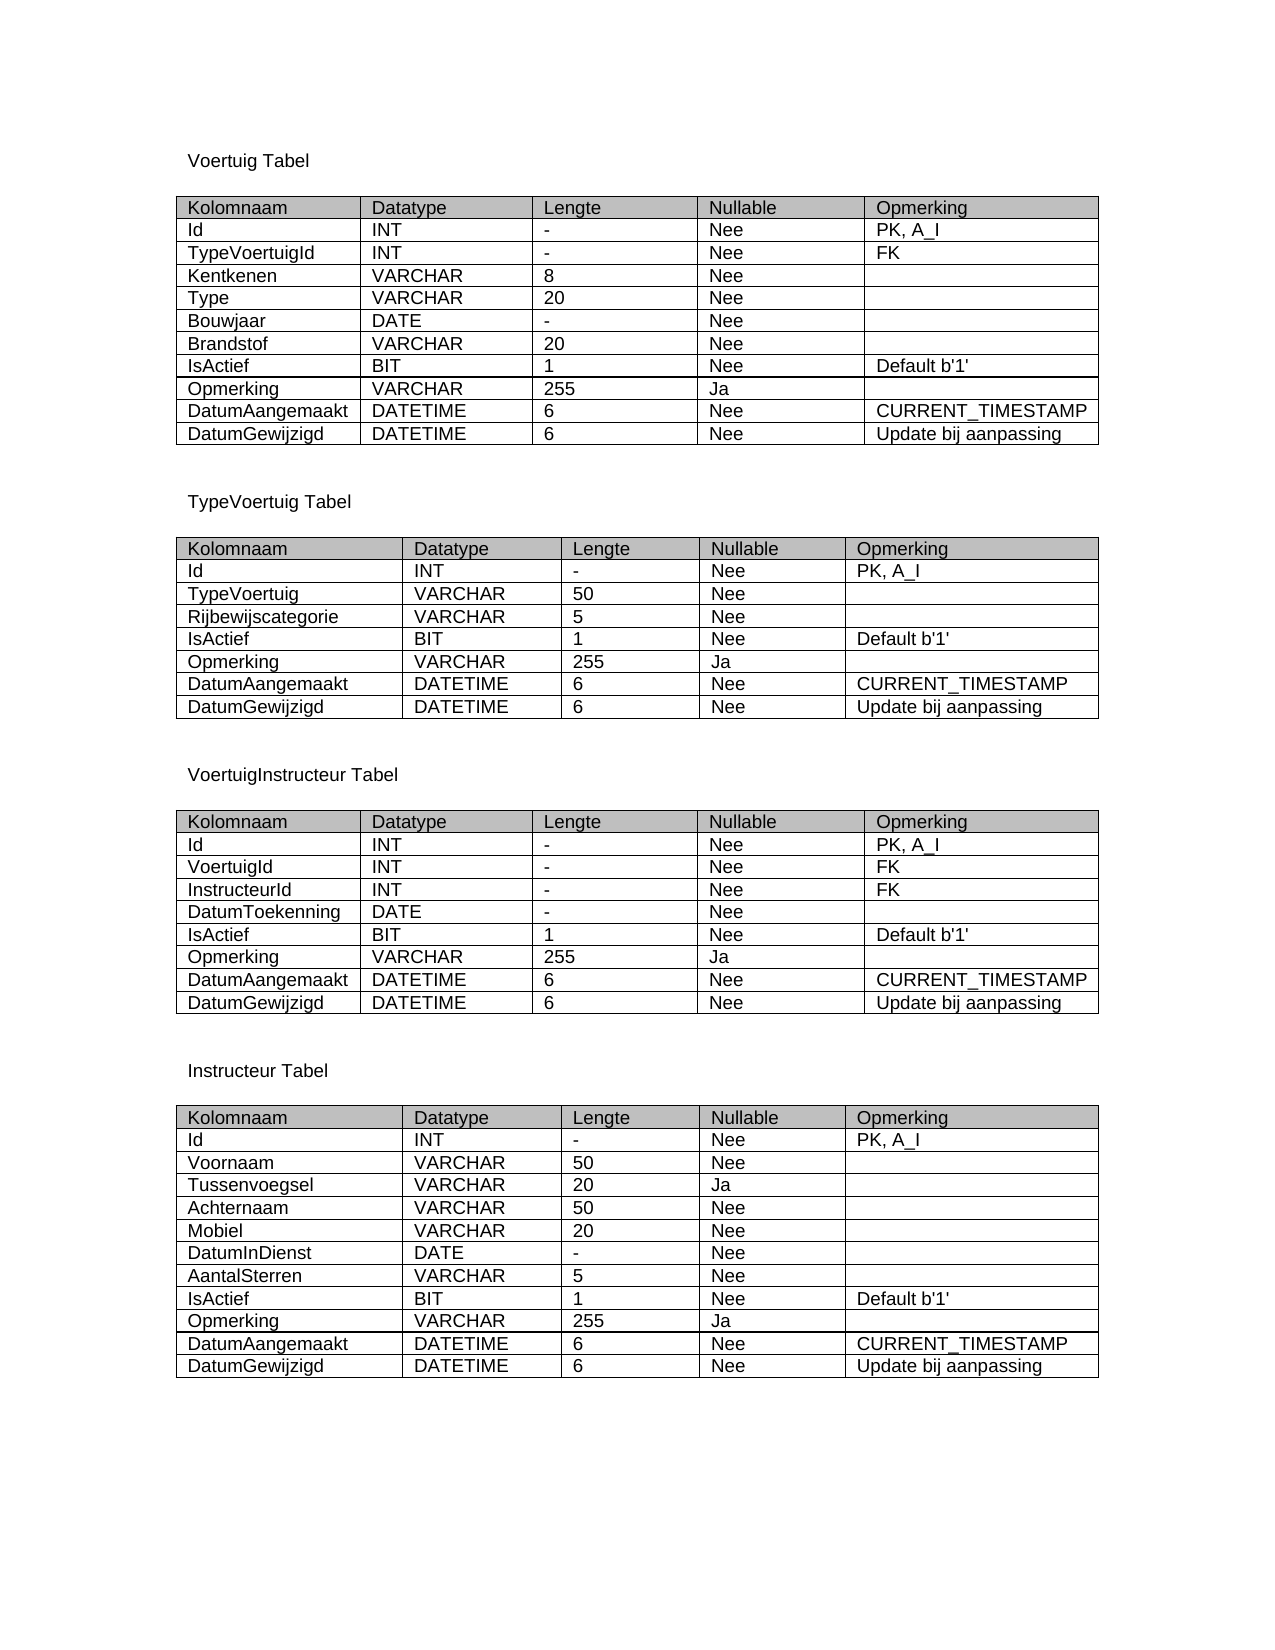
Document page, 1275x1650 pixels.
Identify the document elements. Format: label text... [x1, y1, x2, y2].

table_cell VARCHAR [403, 583, 561, 604]
table_cell 1 [562, 628, 699, 649]
table_cell Id [177, 219, 360, 241]
table_cell VARCHAR [403, 1265, 561, 1286]
table_header Opmerking [865, 197, 1098, 218]
table_cell VARCHAR [403, 1197, 561, 1218]
table_cell 1 [533, 355, 697, 376]
table_cell Nee [698, 355, 864, 376]
table_cell CURRENT_TIMESTAMP [865, 400, 1098, 422]
table_cell PK, A_I [865, 833, 1098, 855]
table_cell Default b'1' [865, 355, 1098, 376]
table_header Nullable [700, 538, 845, 559]
table_cell Type [177, 287, 360, 309]
table_cell Nee [700, 605, 845, 627]
table_cell DATE [361, 901, 532, 923]
table_cell Brandstof [177, 332, 360, 354]
table_cell VARCHAR [403, 1310, 561, 1331]
table_cell Nee [700, 628, 845, 649]
table_cell [865, 310, 1098, 331]
table_cell INT [361, 242, 532, 263]
table_header Kolomnaam [177, 811, 360, 832]
table_header Opmerking [846, 538, 1098, 559]
table_cell Nee [698, 400, 864, 422]
table_cell Voornaam [177, 1152, 402, 1173]
table_header Datatype [403, 1106, 561, 1128]
table_cell [865, 946, 1098, 968]
table_cell Id [177, 560, 402, 582]
table_cell [846, 1265, 1098, 1286]
table_cell Id [177, 833, 360, 855]
table_header Datatype [361, 197, 532, 218]
table_cell Nee [700, 1197, 845, 1218]
table_cell CURRENT_TIMESTAMP [846, 673, 1098, 695]
table_header Datatype [403, 538, 561, 559]
table_cell DatumAangemaakt [177, 673, 402, 695]
table_cell Nee [698, 856, 864, 877]
table_cell BIT [361, 355, 532, 376]
table_cell Nee [700, 1152, 845, 1173]
table_cell FK [865, 856, 1098, 877]
text Voertuig Tabel [187, 150, 1087, 172]
table_cell FK [865, 879, 1098, 900]
table_cell Mobiel [177, 1220, 402, 1241]
table_cell 1 [533, 924, 697, 945]
table_cell DatumGewijzigd [177, 992, 360, 1013]
table_cell Nee [698, 332, 864, 354]
table_cell AantalSterren [177, 1265, 402, 1286]
table_cell [846, 1220, 1098, 1241]
table_cell - [533, 833, 697, 855]
table_cell DATETIME [403, 673, 561, 695]
table_cell 6 [533, 423, 697, 444]
table_header Datatype [361, 811, 532, 832]
table_cell DatumAangemaakt [177, 969, 360, 991]
table_cell IsActief [177, 355, 360, 376]
table_cell INT [361, 219, 532, 241]
table_cell DatumGewijzigd [177, 696, 402, 717]
table_cell INT [361, 879, 532, 900]
table_cell Nee [700, 1129, 845, 1151]
table_cell 50 [562, 1152, 699, 1173]
table_cell Achternaam [177, 1197, 402, 1218]
table_cell [865, 265, 1098, 286]
table_cell Nee [700, 673, 845, 695]
table_cell [846, 1197, 1098, 1218]
table_cell Nee [698, 287, 864, 309]
table_cell Update bij aanpassing [865, 423, 1098, 444]
table_cell DatumAangemaakt [177, 400, 360, 422]
table_header Kolomnaam [177, 538, 402, 559]
table_cell Update bij aanpassing [846, 696, 1098, 717]
table_cell Nee [700, 560, 845, 582]
table_cell DATETIME [361, 423, 532, 444]
table_cell 255 [562, 1310, 699, 1331]
table_cell INT [403, 560, 561, 582]
table_cell Default b'1' [846, 1287, 1098, 1309]
table_cell IsActief [177, 1287, 402, 1309]
table_cell Bouwjaar [177, 310, 360, 331]
table_cell DatumGewijzigd [177, 423, 360, 444]
table_cell - [562, 1129, 699, 1151]
table_cell 6 [533, 400, 697, 422]
table_cell Update bij aanpassing [846, 1355, 1098, 1377]
table_cell 20 [562, 1174, 699, 1196]
table_header Lengte [533, 197, 697, 218]
table_cell 20 [562, 1220, 699, 1241]
table_cell [846, 1152, 1098, 1173]
table_header Lengte [562, 1106, 699, 1128]
table_cell Ja [700, 1174, 845, 1196]
table_cell [846, 1310, 1098, 1331]
table_cell Nee [700, 696, 845, 717]
table_cell DATETIME [403, 1333, 561, 1354]
table_cell [846, 651, 1098, 672]
text Instructeur Tabel [187, 1060, 1087, 1081]
table_cell [846, 583, 1098, 604]
table_header Lengte [562, 538, 699, 559]
table_cell - [533, 901, 697, 923]
table_cell Ja [698, 946, 864, 968]
table_cell Nee [698, 219, 864, 241]
table_cell Opmerking [177, 651, 402, 672]
table_cell VARCHAR [403, 1220, 561, 1241]
table_cell 6 [562, 1333, 699, 1354]
table_cell INT [361, 833, 532, 855]
table_cell [865, 332, 1098, 354]
table_cell INT [403, 1129, 561, 1151]
table_cell DatumToekenning [177, 901, 360, 923]
table_cell IsActief [177, 628, 402, 649]
table_cell Opmerking [177, 378, 360, 399]
table_cell VoertuigId [177, 856, 360, 877]
table_cell Nee [698, 901, 864, 923]
table_cell BIT [361, 924, 532, 945]
table_cell Nee [700, 1355, 845, 1377]
table_header Nullable [700, 1106, 845, 1128]
table_cell 6 [562, 1355, 699, 1377]
table_cell DATETIME [361, 992, 532, 1013]
table_cell Default b'1' [865, 924, 1098, 945]
table_cell - [562, 560, 699, 582]
table_cell Rijbewijscategorie [177, 605, 402, 627]
table_header Kolomnaam [177, 197, 360, 218]
table_cell INT [361, 856, 532, 877]
table_cell DatumAangemaakt [177, 1333, 402, 1354]
table_header Opmerking [865, 811, 1098, 832]
table_cell 50 [562, 583, 699, 604]
table_cell VARCHAR [361, 287, 532, 309]
table_cell Nee [700, 1242, 845, 1264]
table_cell Nee [700, 1265, 845, 1286]
table_cell VARCHAR [361, 265, 532, 286]
table_cell Nee [698, 265, 864, 286]
table_cell [865, 287, 1098, 309]
table_cell Ja [700, 1310, 845, 1331]
table_cell Ja [698, 378, 864, 399]
table_cell [846, 1242, 1098, 1264]
table_cell Id [177, 1129, 402, 1151]
table_cell 6 [562, 696, 699, 717]
table_cell [865, 901, 1098, 923]
table_cell 255 [533, 946, 697, 968]
table_cell VARCHAR [361, 946, 532, 968]
table_cell BIT [403, 1287, 561, 1309]
table_cell PK, A_I [846, 560, 1098, 582]
table_cell Nee [698, 423, 864, 444]
table_cell - [533, 242, 697, 263]
table_header Kolomnaam [177, 1106, 402, 1128]
table_cell Nee [698, 924, 864, 945]
table_cell 50 [562, 1197, 699, 1218]
table_cell 20 [533, 287, 697, 309]
table_cell CURRENT_TIMESTAMP [865, 969, 1098, 991]
table_cell 5 [562, 1265, 699, 1286]
table_cell - [533, 879, 697, 900]
table_cell VARCHAR [403, 1174, 561, 1196]
table_cell 6 [533, 969, 697, 991]
table_cell - [562, 1242, 699, 1264]
table_cell Ja [700, 651, 845, 672]
table_cell VARCHAR [361, 378, 532, 399]
table_cell Nee [700, 583, 845, 604]
table_cell Nee [698, 992, 864, 1013]
text TypeVoertuig Tabel [187, 491, 1087, 512]
table_cell InstructeurId [177, 879, 360, 900]
table_cell - [533, 310, 697, 331]
table_cell Update bij aanpassing [865, 992, 1098, 1013]
table_cell Kentkenen [177, 265, 360, 286]
table_cell Nee [700, 1220, 845, 1241]
table_cell VARCHAR [403, 605, 561, 627]
table_header Opmerking [846, 1106, 1098, 1128]
table_cell CURRENT_TIMESTAMP [846, 1333, 1098, 1354]
table_cell 8 [533, 265, 697, 286]
table_cell FK [865, 242, 1098, 263]
table_cell 255 [533, 378, 697, 399]
table_cell VARCHAR [403, 651, 561, 672]
table_cell DatumInDienst [177, 1242, 402, 1264]
table_cell [846, 1174, 1098, 1196]
table_cell 6 [562, 673, 699, 695]
table_cell Nee [700, 1287, 845, 1309]
table_cell TypeVoertuigId [177, 242, 360, 263]
table_cell TypeVoertuig [177, 583, 402, 604]
text VoertuigInstructeur Tabel [187, 764, 1087, 786]
table_cell DATETIME [403, 696, 561, 717]
table_cell - [533, 219, 697, 241]
table_header Nullable [698, 811, 864, 832]
table_cell DATE [361, 310, 532, 331]
table_cell 255 [562, 651, 699, 672]
table_cell Nee [698, 969, 864, 991]
table_cell Nee [698, 833, 864, 855]
table_cell DATETIME [361, 400, 532, 422]
table_cell Nee [698, 879, 864, 900]
table_cell BIT [403, 628, 561, 649]
table_cell Nee [698, 242, 864, 263]
table_cell VARCHAR [361, 332, 532, 354]
table_cell PK, A_I [846, 1129, 1098, 1151]
table_cell Opmerking [177, 1310, 402, 1331]
table_cell 1 [562, 1287, 699, 1309]
table_cell 6 [533, 992, 697, 1013]
table_cell - [533, 856, 697, 877]
table_cell Tussenvoegsel [177, 1174, 402, 1196]
table_cell IsActief [177, 924, 360, 945]
table_cell DatumGewijzigd [177, 1355, 402, 1377]
table_cell DATE [403, 1242, 561, 1264]
table_header Lengte [533, 811, 697, 832]
table_cell [865, 378, 1098, 399]
table_cell 5 [562, 605, 699, 627]
table_cell DATETIME [361, 969, 532, 991]
table_cell DATETIME [403, 1355, 561, 1377]
table_header Nullable [698, 197, 864, 218]
table_cell Default b'1' [846, 628, 1098, 649]
table_cell 20 [533, 332, 697, 354]
table_cell Nee [698, 310, 864, 331]
table_cell Opmerking [177, 946, 360, 968]
table_cell [846, 605, 1098, 627]
table_cell Nee [700, 1333, 845, 1354]
table_cell PK, A_I [865, 219, 1098, 241]
table_cell VARCHAR [403, 1152, 561, 1173]
